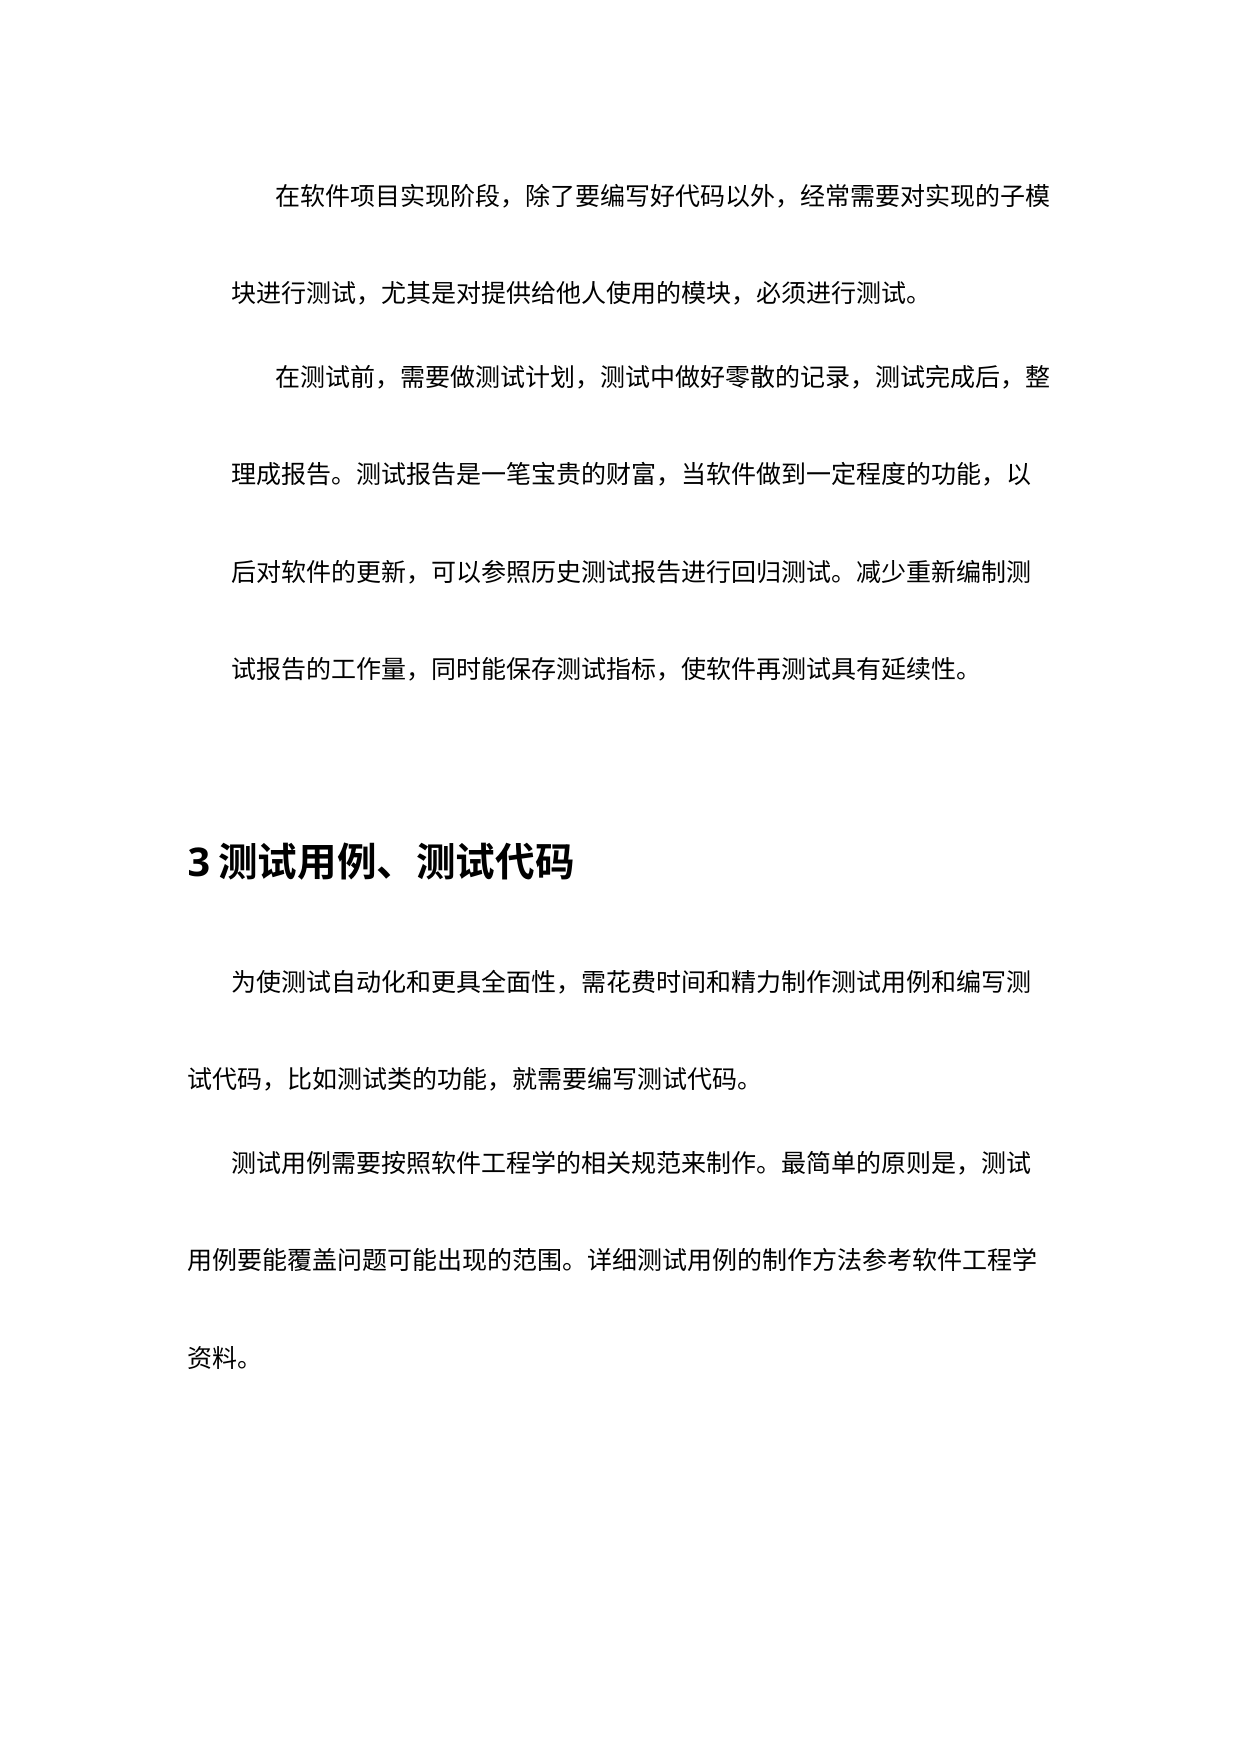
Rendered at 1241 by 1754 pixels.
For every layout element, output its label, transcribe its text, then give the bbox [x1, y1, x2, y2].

text 在测试前，需要做测试计划，测试中做好零散的记录，测试完成后，整理成报告。测试报告是一笔宝贵的财富，当软件做到一定程度的功能，以后对软件的更新，可以参照历史测试报告进行回归测试。减少重新编制测试报告的工作量，同时能保存测试指标，使软件再测试具有延续性。 [231, 343, 1053, 700]
text 为使测试自动化和更具全面性，需花费时间和精力制作测试用例和编写测试代码，比如测试类的功能，就需要编写测试代码。 [187, 948, 1053, 1111]
subtitle 3测试用例、测试代码 [187, 827, 1053, 892]
text 测试用例需要按照软件工程学的相关规范来制作。最简单的原则是，测试用例要能覆盖问题可能出现的范围。详细测试用例的制作方法参考软件工程学资料。 [187, 1129, 1053, 1389]
text 在软件项目实现阶段，除了要编写好代码以外，经常需要对实现的子模块进行测试，尤其是对提供给他人使用的模块，必须进行测试。 [231, 162, 1053, 324]
